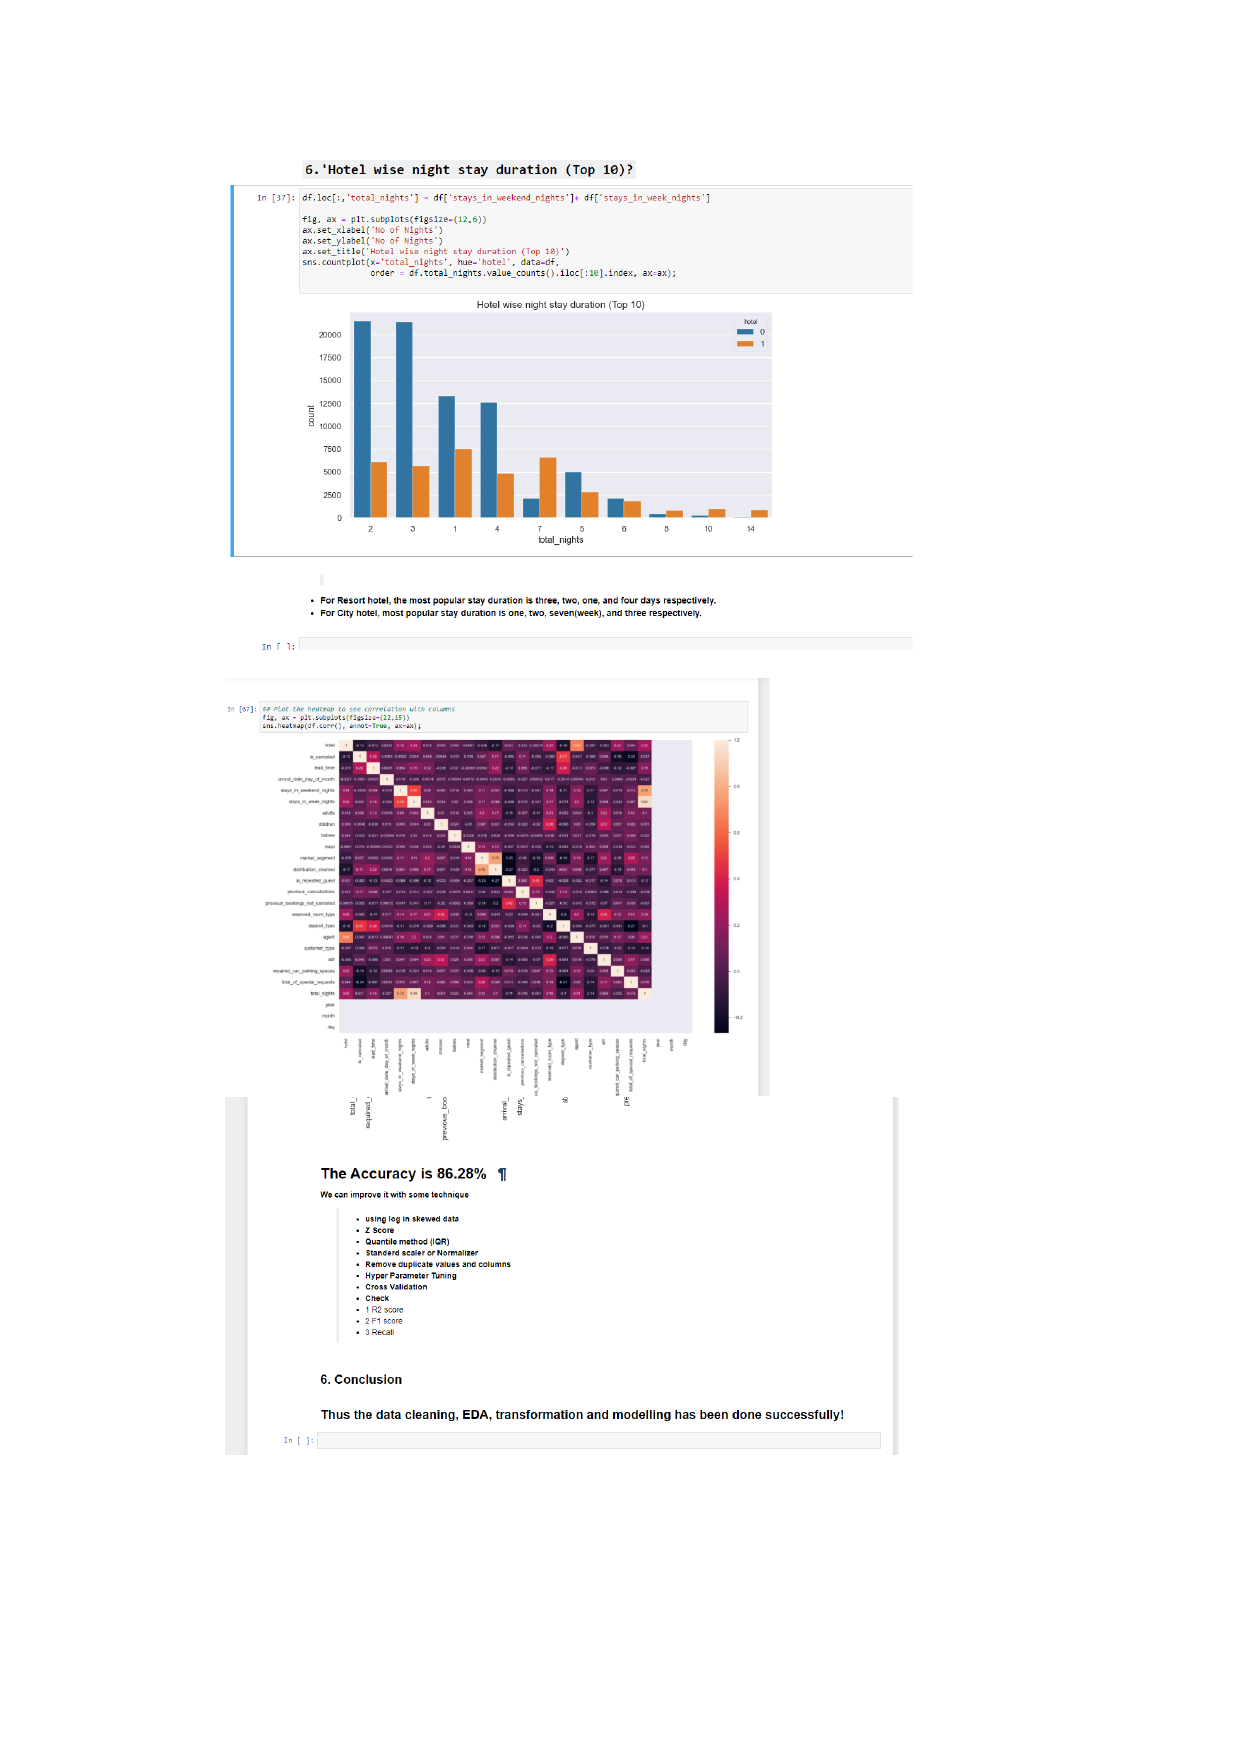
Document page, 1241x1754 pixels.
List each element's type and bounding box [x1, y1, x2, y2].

picture [225, 678, 770, 1096]
picture [225, 150, 913, 650]
picture [225, 1097, 899, 1455]
